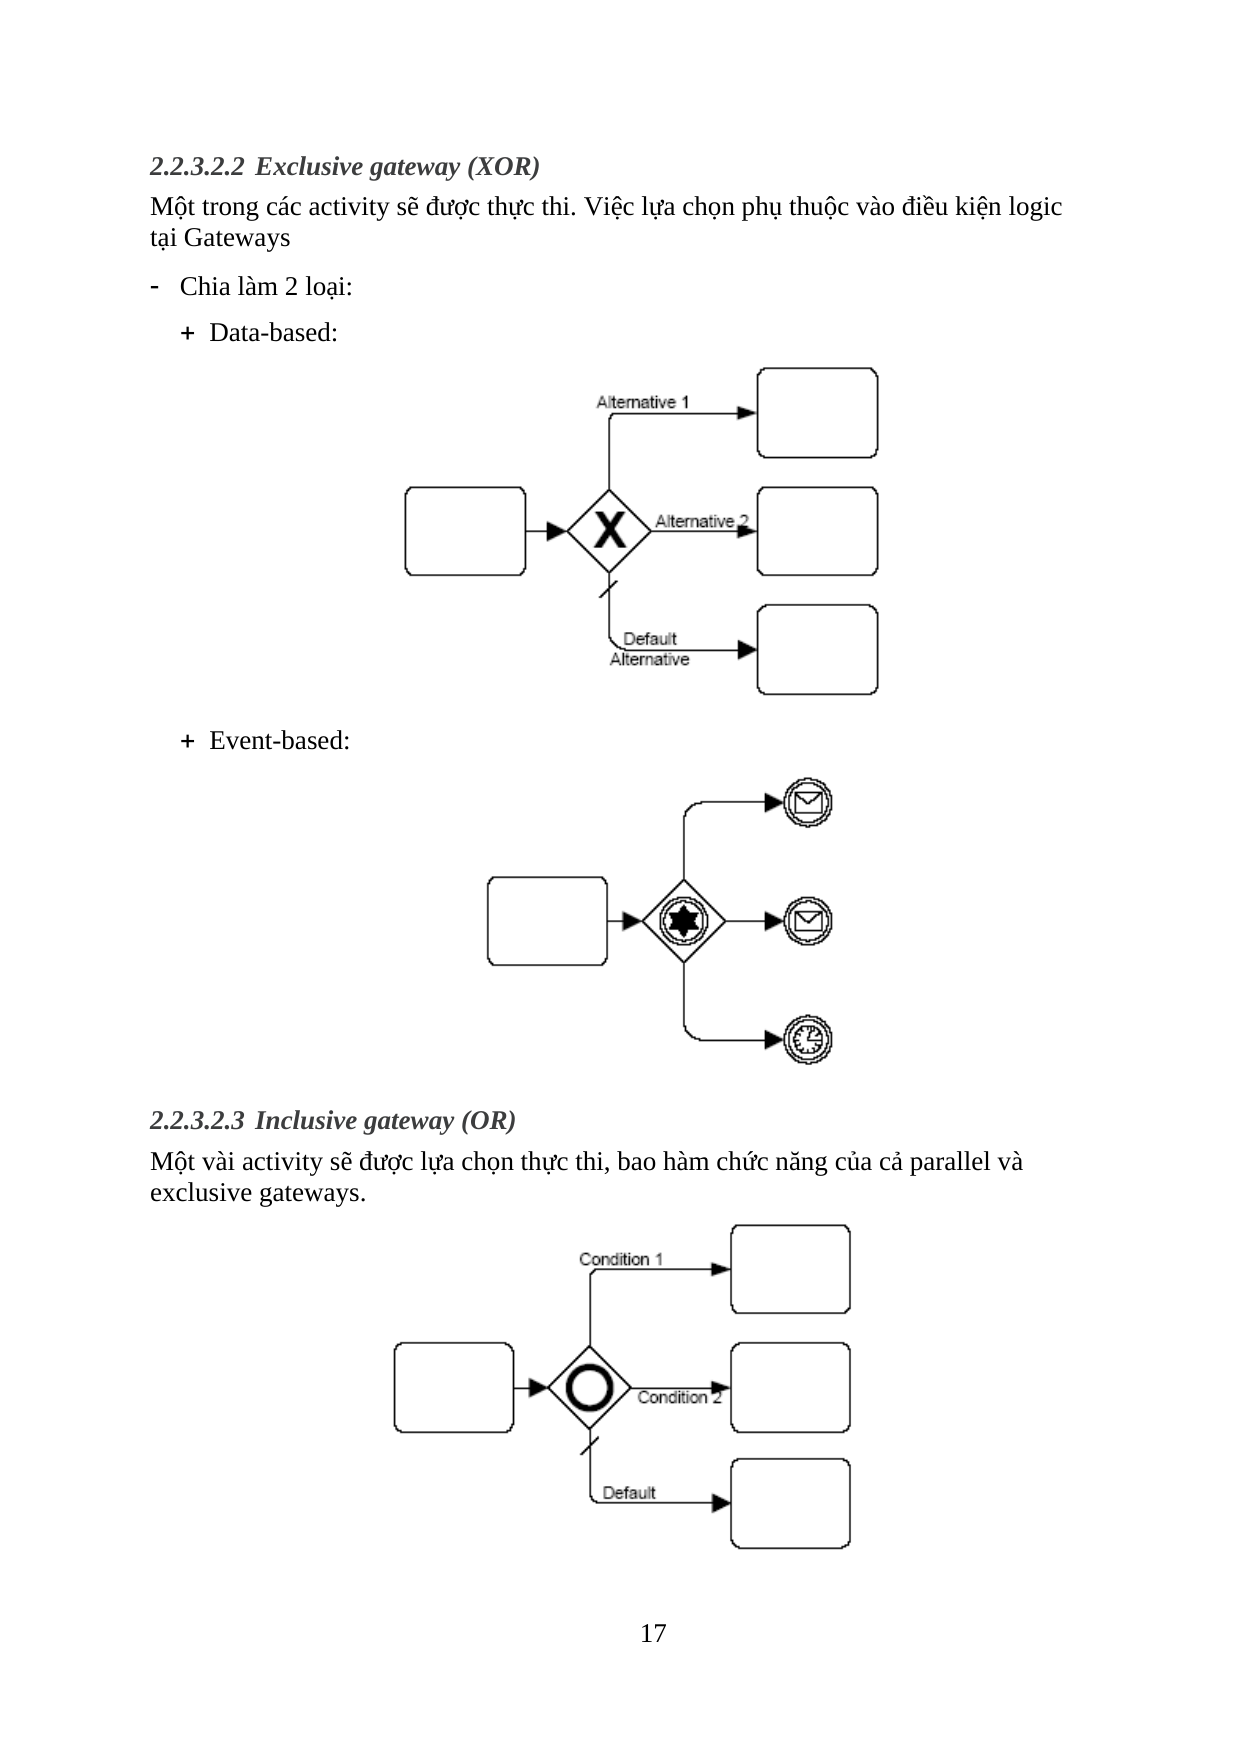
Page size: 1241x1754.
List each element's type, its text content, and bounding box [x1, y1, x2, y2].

text Data-based: [179, 316, 1090, 348]
text Event-based: [179, 724, 1090, 755]
text Một trong các activity sẽ được thực thi. Việc lựa chọn phụ thuộc vào điều kiện logic tại Gateways [150, 190, 1090, 253]
subtitle Inclusive gateway (OR) [150, 1104, 1090, 1135]
text Một vài activity sẽ được lựa chọn thực thi, bao hàm chức năng của cả parallel và exclusive gateways. [150, 1145, 1090, 1207]
text Chia làm 2 loại: [150, 269, 1090, 301]
subtitle Exclusive gateway (XOR) [150, 150, 1090, 181]
